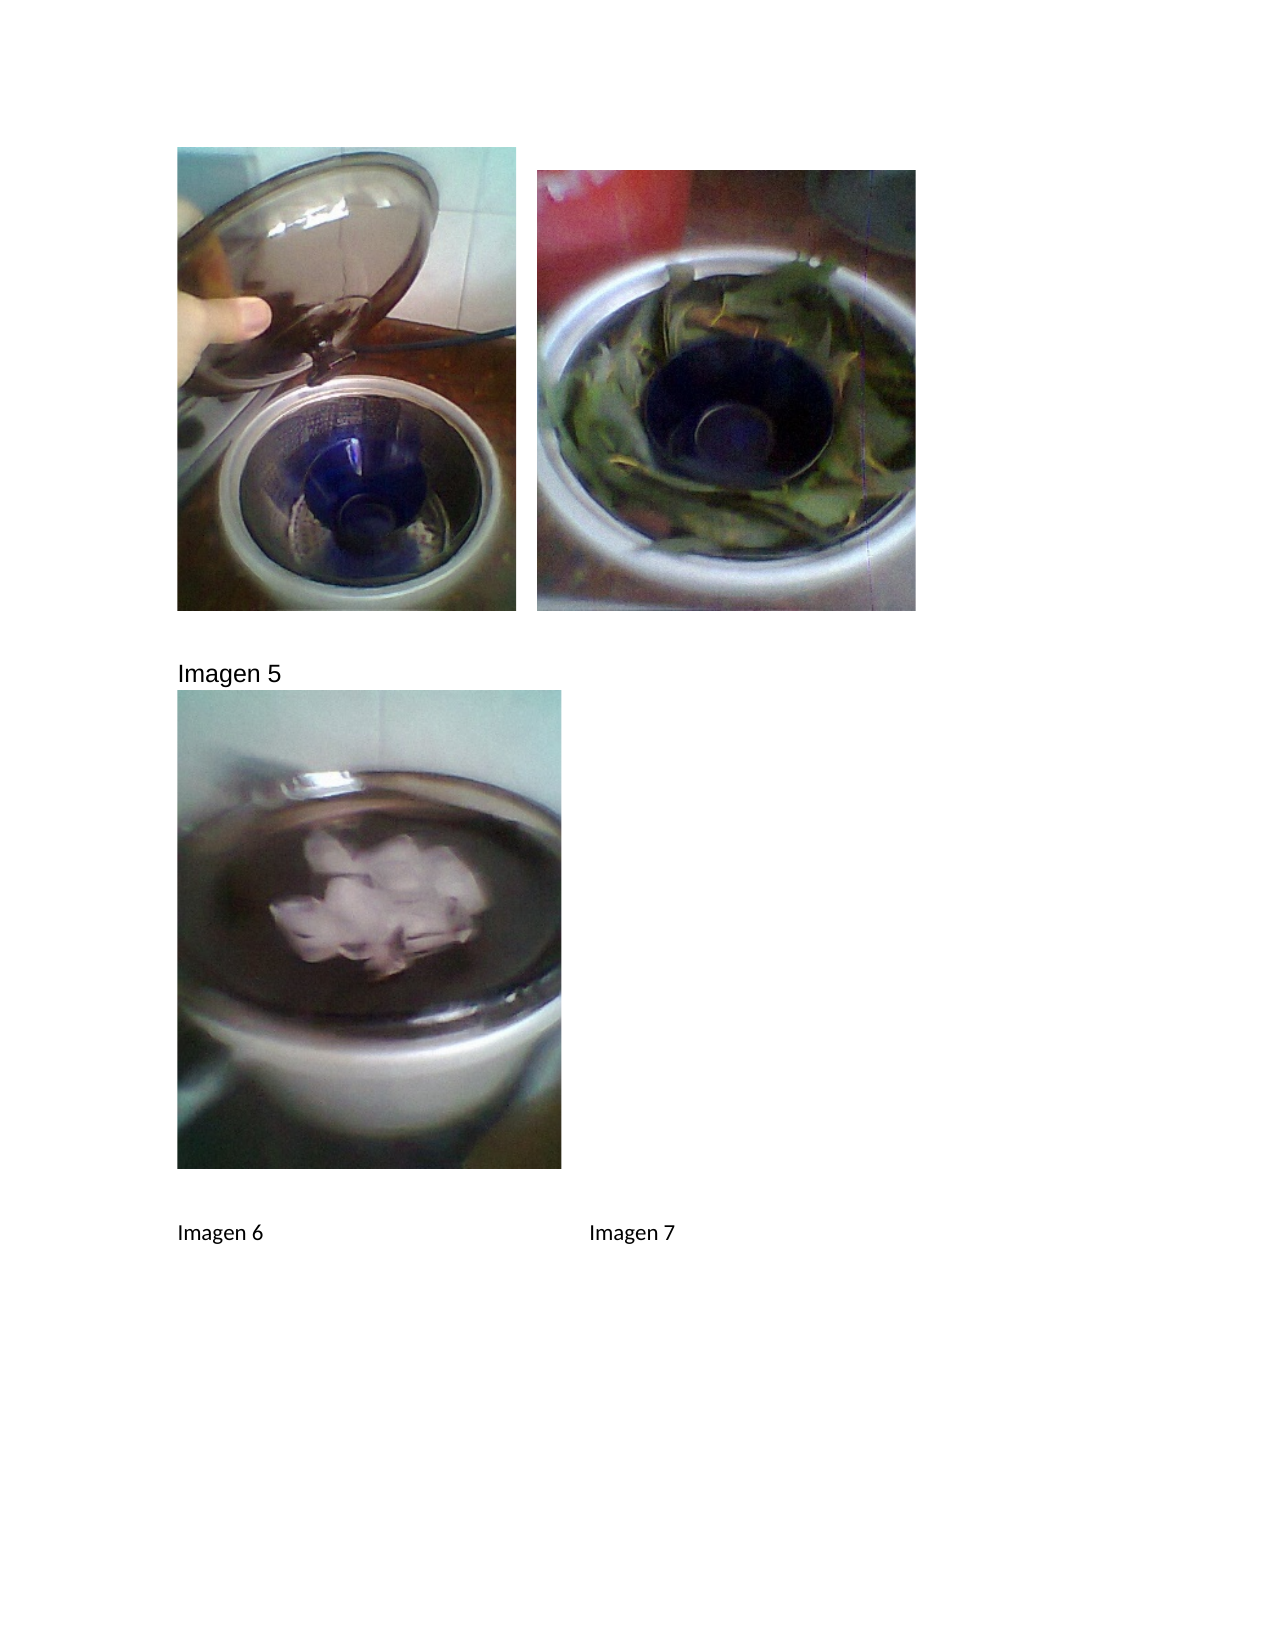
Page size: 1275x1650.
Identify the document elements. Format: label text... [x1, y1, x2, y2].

text Imagen 5 [177, 659, 1098, 688]
picture [537, 170, 916, 611]
picture [177, 690, 562, 1169]
picture [177, 147, 517, 611]
text Imagen 6 Imagen 7 [177, 1218, 1098, 1246]
